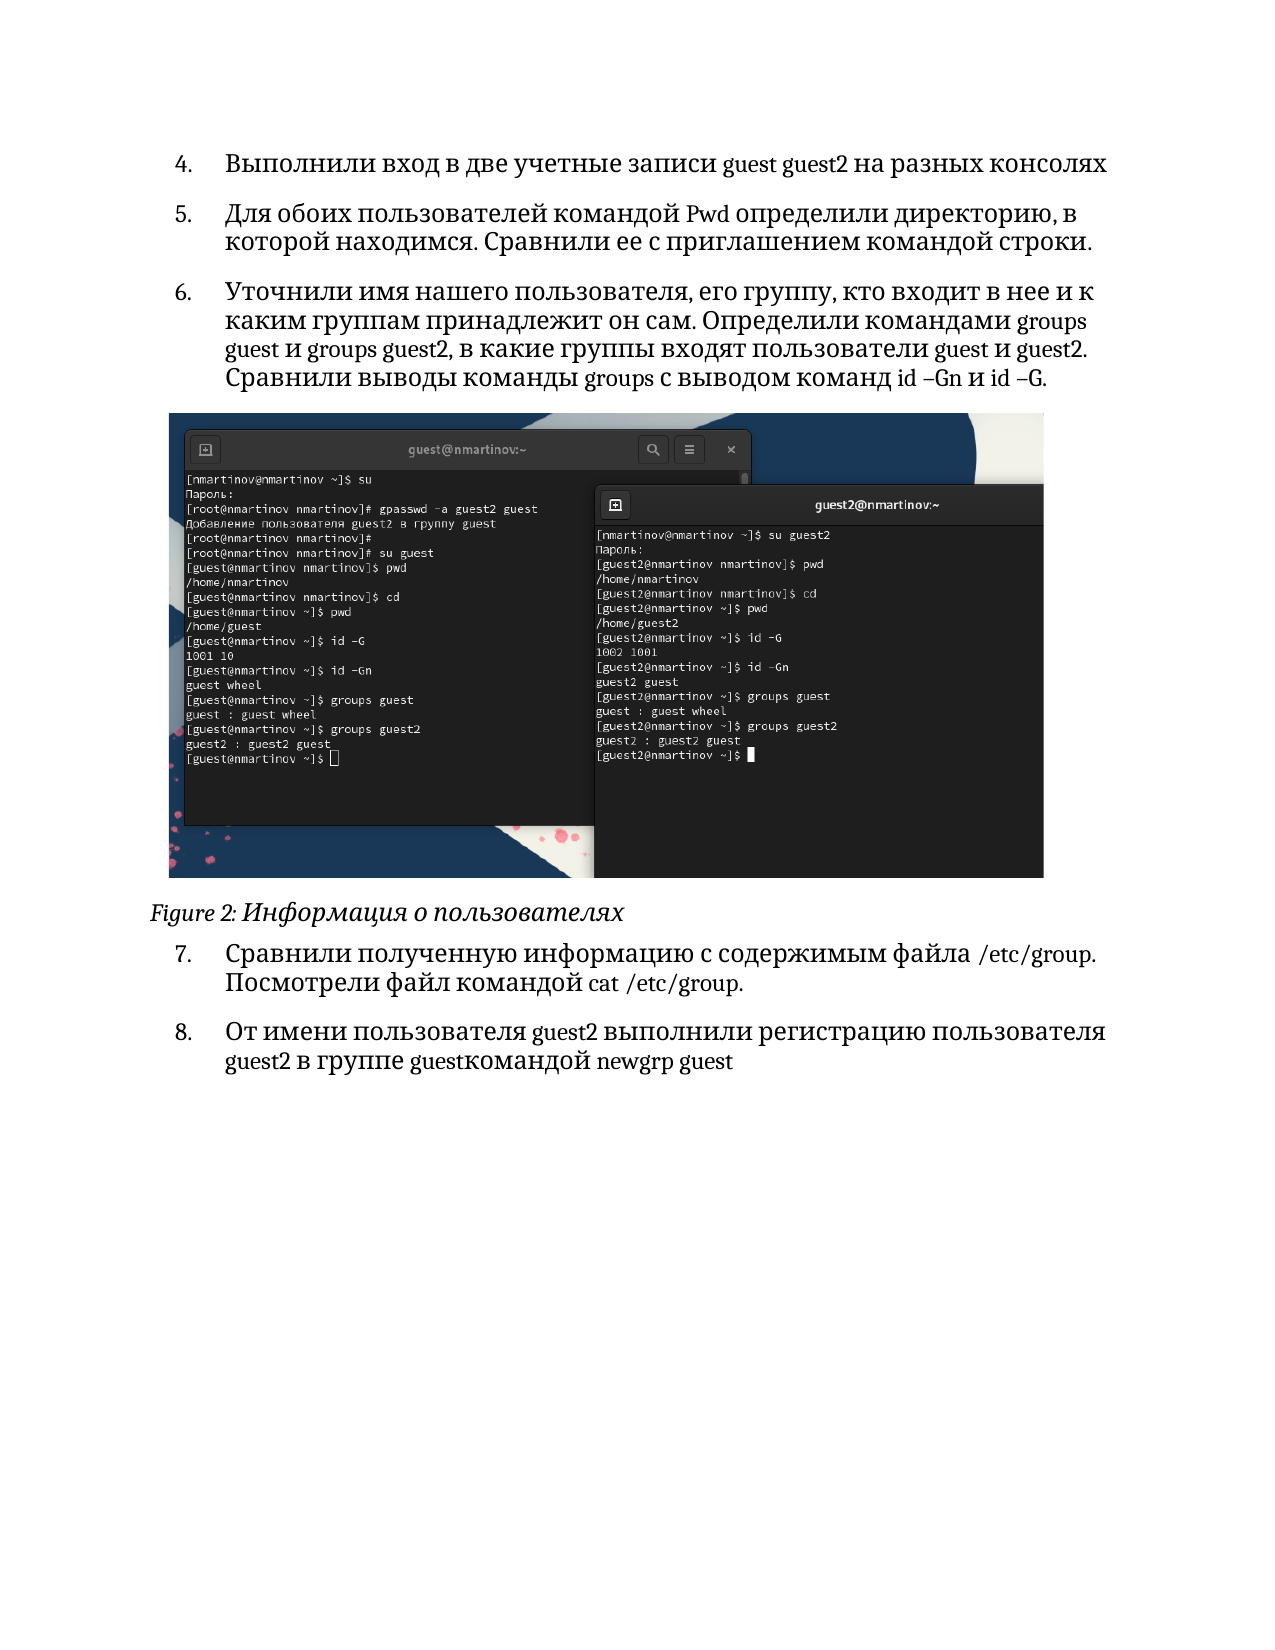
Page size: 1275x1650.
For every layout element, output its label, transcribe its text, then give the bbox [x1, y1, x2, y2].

list Для обоих пользователей командой Pwd определили директорию, в которой находимся. Сравнили ее с приглашением командой строки. [175, 199, 1125, 257]
picture [168, 413, 1044, 878]
list Выполнили вход в две учетные записи guest guest2 на разных консолях [175, 150, 1125, 179]
list От имени пользователя guest2 выполнили регистрацию пользователя guest2 в группе guestкомандой newgrp guest [175, 1018, 1125, 1076]
list Уточнили имя нашего пользователя, его группу, кто входит в нее и к каким группам принадлежит он сам. Определили командами groups guest и groups guest2, в какие группы входят пользователи guest и guest2. Сравнили выводы команды groups с выводом команд id –Gn и id –G. [175, 278, 1125, 393]
text Figure 2: Информация о пользователях [150, 898, 1125, 927]
list Сравнили полученную информацию с содержимым файла /etc/group. Посмотрели файл командой cat /etc/group. [175, 940, 1125, 997]
